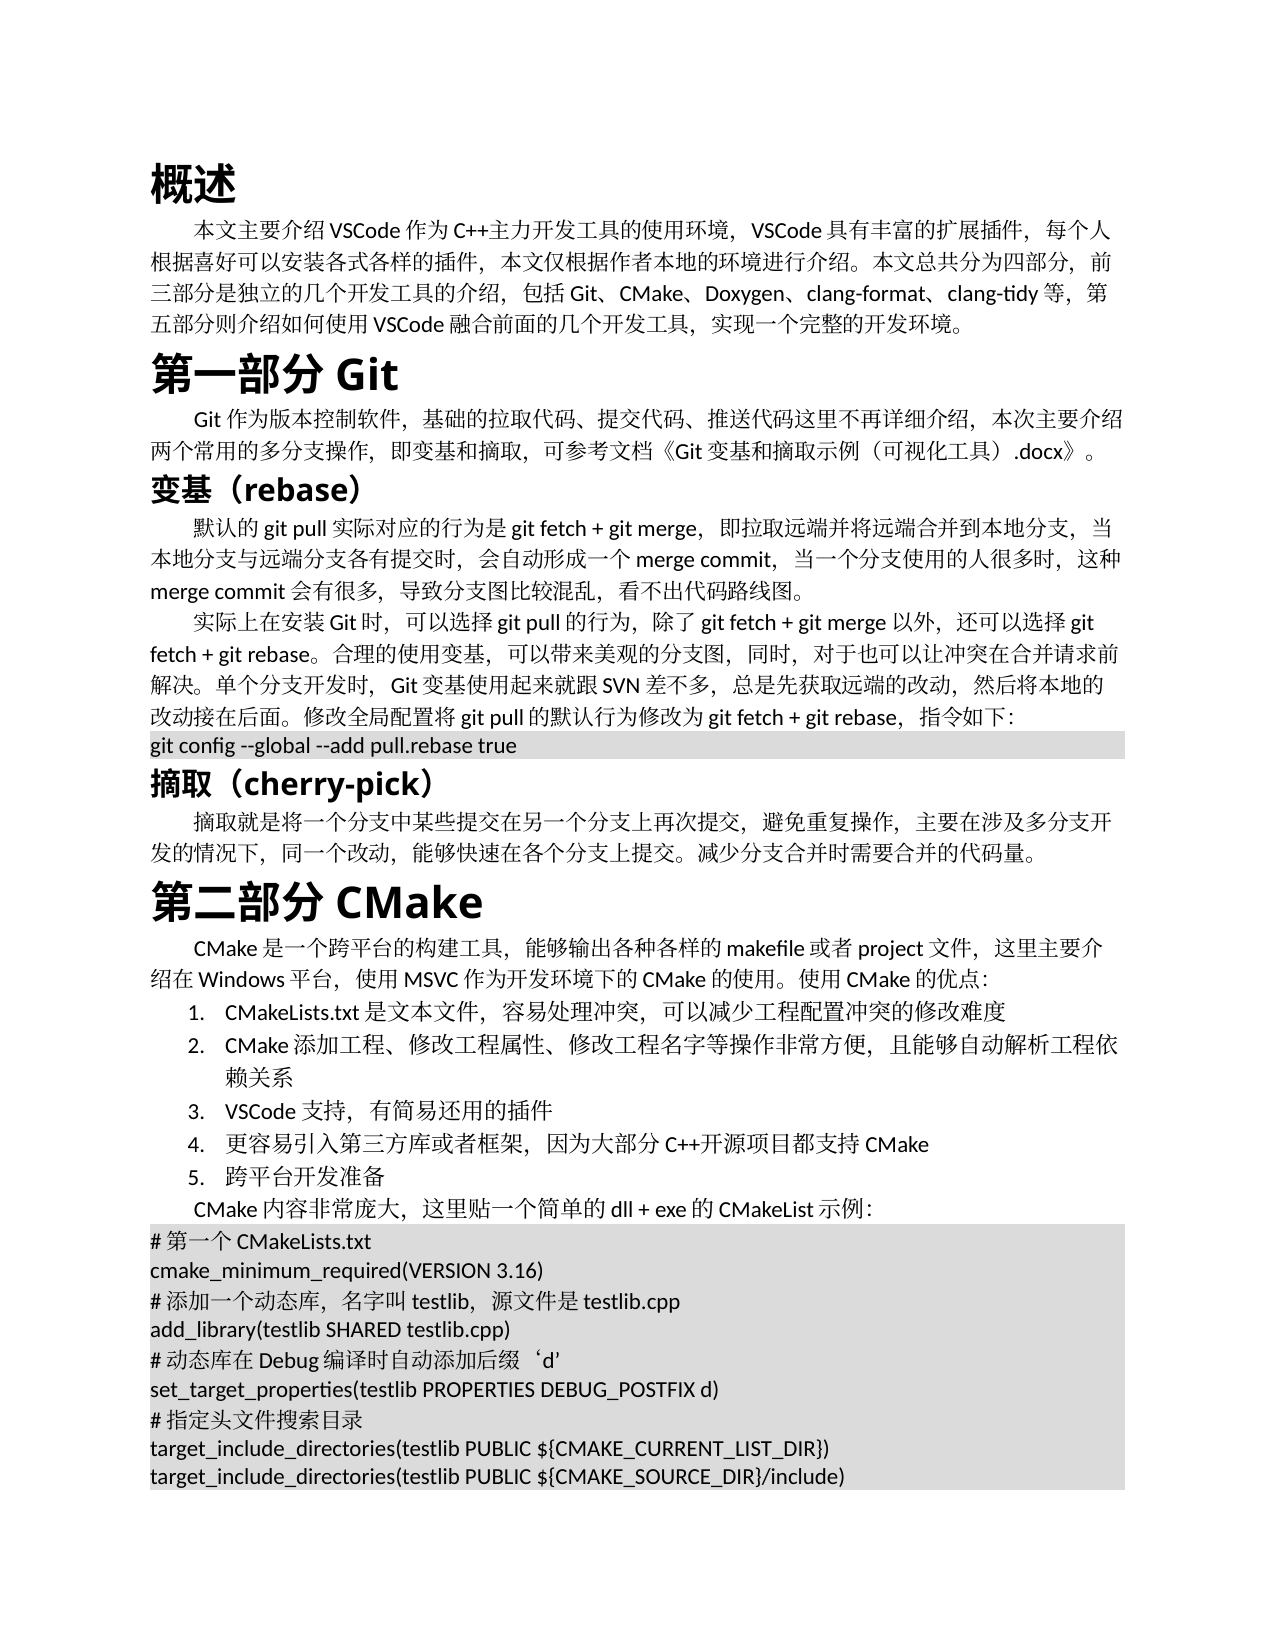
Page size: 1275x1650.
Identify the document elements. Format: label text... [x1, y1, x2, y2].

text # 添加一个动态库，名字叫testlib，源文件是testlib.cpp [150, 1284, 1125, 1315]
text Git作为版本控制软件，基础的拉取代码、提交代码、推送代码这里不再详细介绍，本次主要介绍两个常用的多分支操作，即变基和摘取，可参考文档《Git变基和摘取示例（可视化工具）.docx》。 [150, 403, 1125, 466]
list CMake添加工程、修改工程属性、修改工程名字等操作非常方便，且能够自动解析工程依赖关系 [187, 1027, 1125, 1093]
list CMakeLists.txt是文本文件，容易处理冲突，可以减少工程配置冲突的修改难度 [187, 994, 1125, 1027]
text 默认的git pull实际对应的行为是git fetch + git merge，即拉取远端并将远端合并到本地分支，当本地分支与远端分支各有提交时，会自动形成一个merge commit，当一个分支使用的人很多时，这种merge commit会有很多，导致分支图比较混乱，看不出代码路线图。 [150, 511, 1125, 605]
list 更容易引入第三方库或者框架，因为大部分C++开源项目都支持CMake [187, 1126, 1125, 1159]
text git config --global --add pull.rebase true [150, 731, 1125, 759]
text 实际上在安装Git时，可以选择git pull的行为，除了git fetch + git merge以外，还可以选择git fetch + git rebase。合理的使用变基，可以带来美观的分支图，同时，对于也可以让冲突在合并请求前解决。单个分支开发时，Git变基使用起来就跟SVN差不多，总是先获取远端的改动，然后将本地的改动接在后面。修改全局配置将git pull的默认行为修改为git fetch + git rebase，指令如下： [150, 605, 1125, 731]
text target_include_directories(testlib PUBLIC ${CMAKE_CURRENT_LIST_DIR}) [150, 1434, 1125, 1462]
text CMake是一个跨平台的构建工具，能够输出各种各样的makefile或者project文件，这里主要介绍在Windows平台，使用MSVC作为开发环境下的CMake的使用。使用CMake的优点： [150, 931, 1125, 994]
list 跨平台开发准备 [187, 1159, 1125, 1192]
text target_include_directories(testlib PUBLIC ${CMAKE_SOURCE_DIR}/include) [150, 1462, 1125, 1490]
text cmake_minimum_required(VERSION 3.16) [150, 1256, 1125, 1284]
text CMake内容非常庞大，这里贴一个简单的dll + exe的CMakeList示例： [150, 1192, 1125, 1224]
list VSCode支持，有简易还用的插件 [187, 1093, 1125, 1126]
text # 动态库在Debug编译时自动添加后缀‘d’ [150, 1343, 1125, 1375]
text 摘取就是将一个分支中某些提交在另一个分支上再次提交，避免重复操作，主要在涉及多分支开发的情况下，同一个改动，能够快速在各个分支上提交。减少分支合并时需要合并的代码量。 [150, 805, 1125, 868]
text 本文主要介绍VSCode作为C++主力开发工具的使用环境，VSCode具有丰富的扩展插件，每个人根据喜好可以安装各式各样的插件，本文仅根据作者本地的环境进行介绍。本文总共分为四部分，前三部分是独立的几个开发工具的介绍，包括Git、CMake、Doxygen、clang-format、clang-tidy等，第五部分则介绍如何使用VSCode融合前面的几个开发工具，实现一个完整的开发环境。 [150, 213, 1125, 339]
text set_target_properties(testlib PROPERTIES DEBUG_POSTFIX d) [150, 1375, 1125, 1403]
text # 第一个CMakeLists.txt [150, 1224, 1125, 1256]
text add_library(testlib SHARED testlib.cpp) [150, 1315, 1125, 1343]
text # 指定头文件搜索目录 [150, 1403, 1125, 1434]
